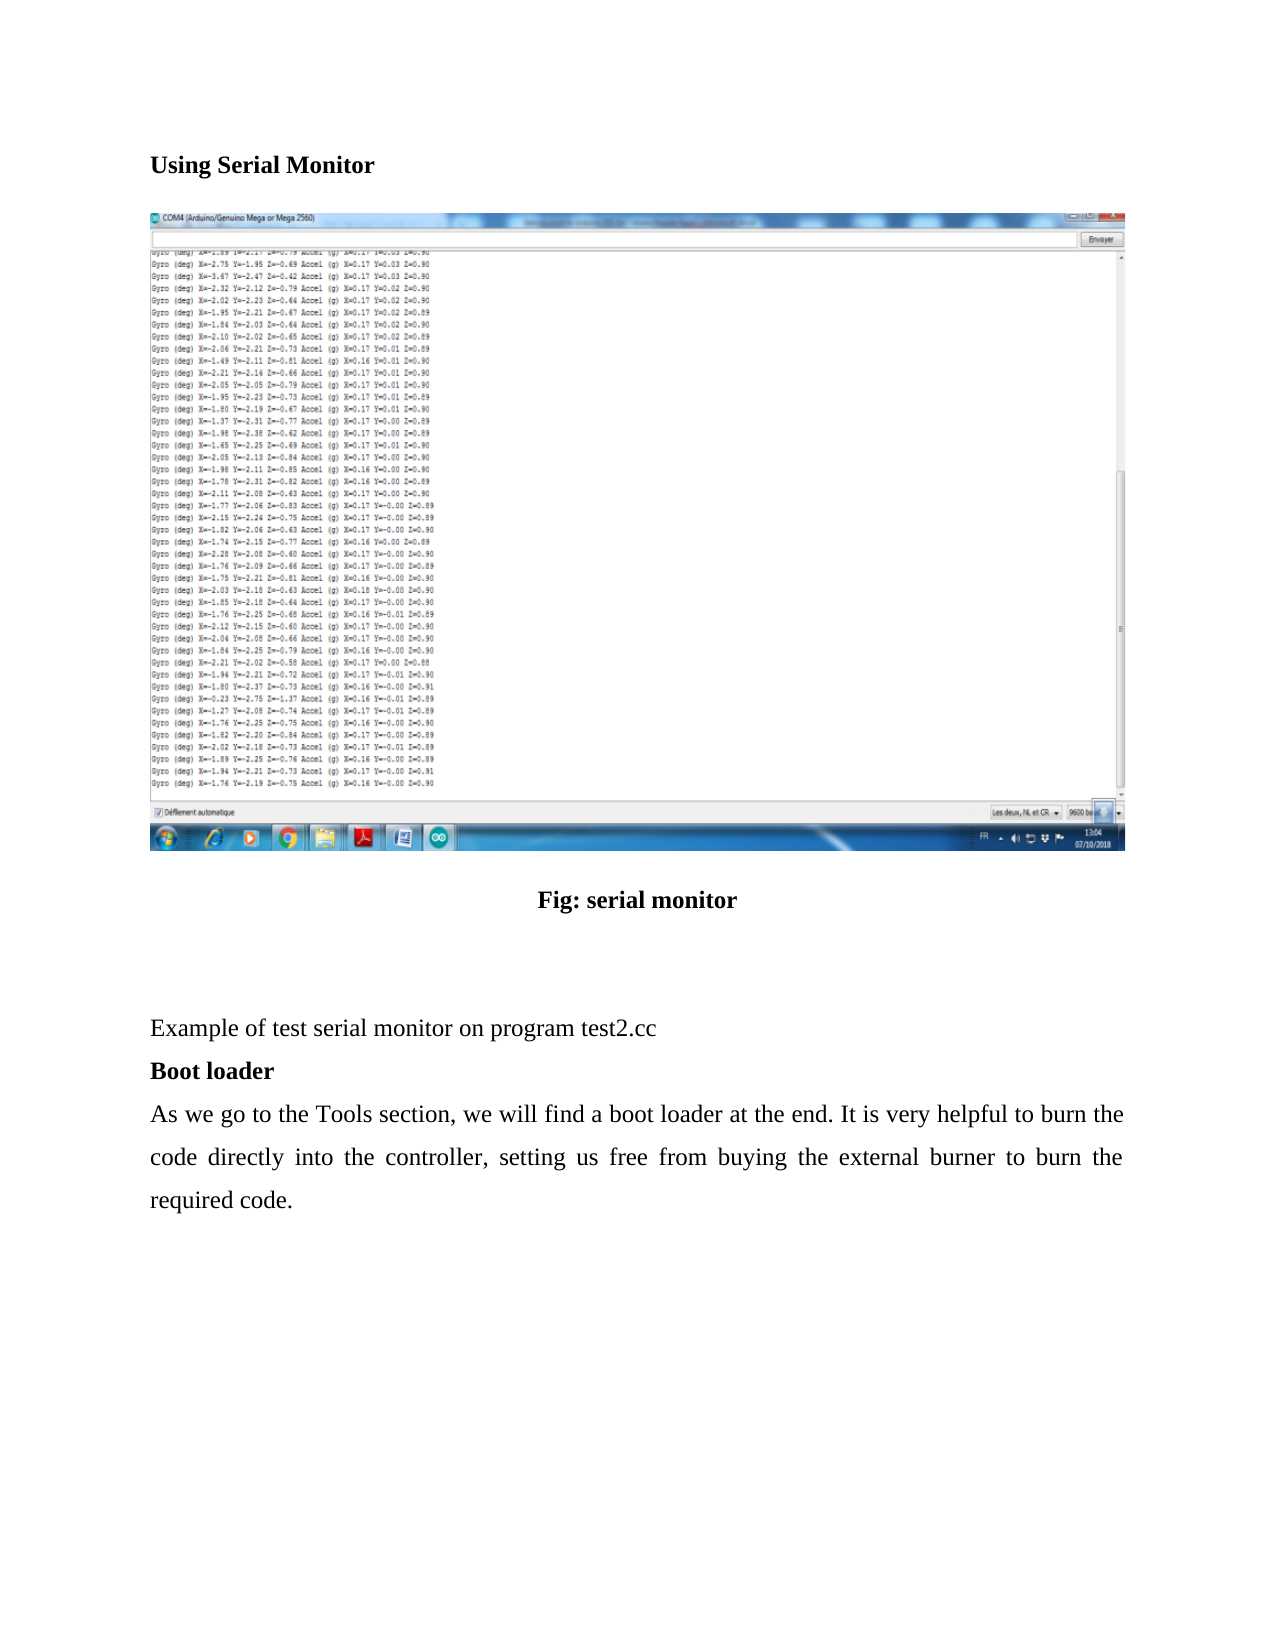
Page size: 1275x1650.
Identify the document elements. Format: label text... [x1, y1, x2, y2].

text Boot loader [150, 1056, 1125, 1085]
text Fig: serial monitor [150, 885, 1125, 914]
text Using Serial Monitor [150, 150, 1125, 179]
text Example of test serial monitor on program test2.cc [150, 1013, 1125, 1042]
text As we go to the Tools section, we will find a boot loader at the end. It is very helpful to burn the code directly into the controller, setting us free from buying the external burner to burn the required code. [150, 1099, 1125, 1214]
